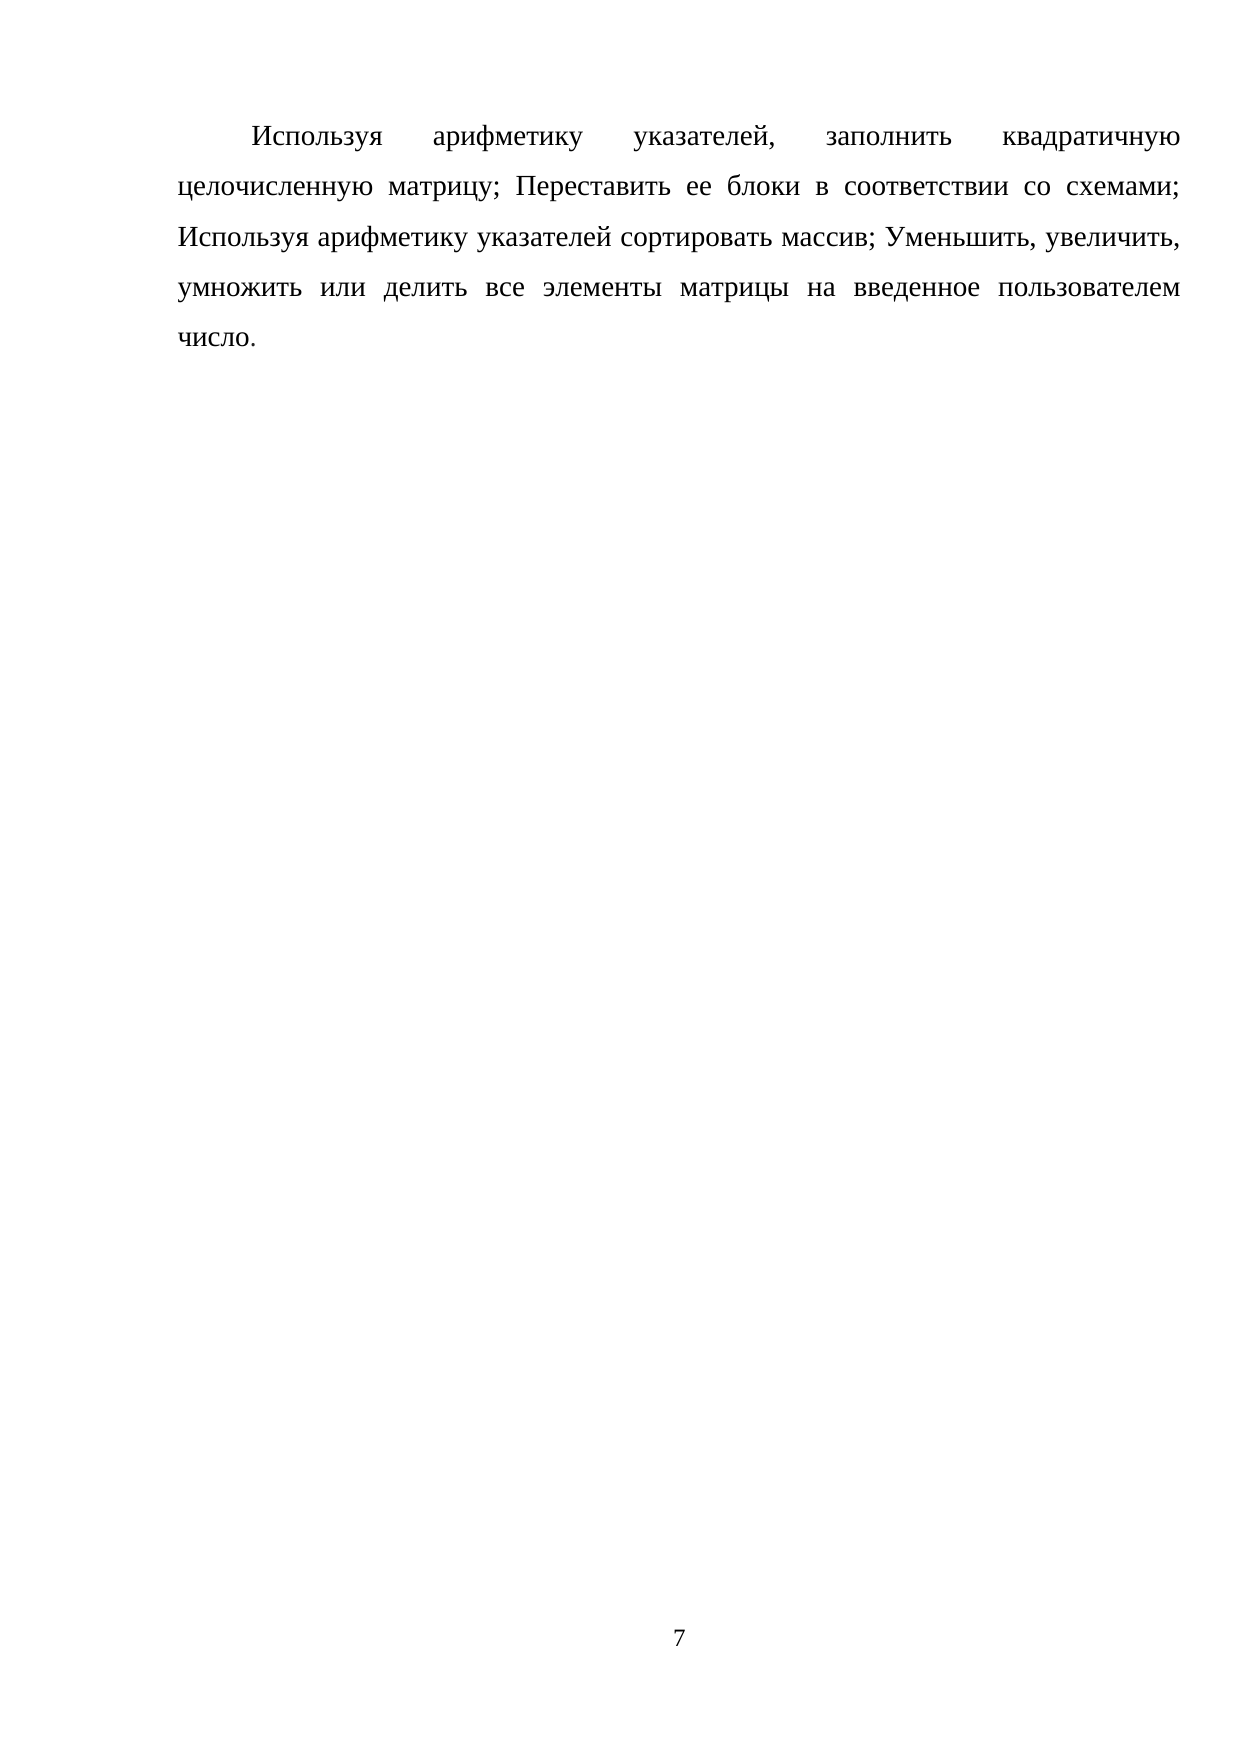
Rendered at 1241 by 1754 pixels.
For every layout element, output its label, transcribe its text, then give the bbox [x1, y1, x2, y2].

text Используя арифметику указателей, заполнить квадратичную целочисленную матрицу; Переставить ее блоки в соответствии со схемами; Используя арифметику указателей сортировать массив; Уменьшить, увеличить, умножить или делить все элементы матрицы на введенное пользователем число. [177, 118, 1181, 354]
